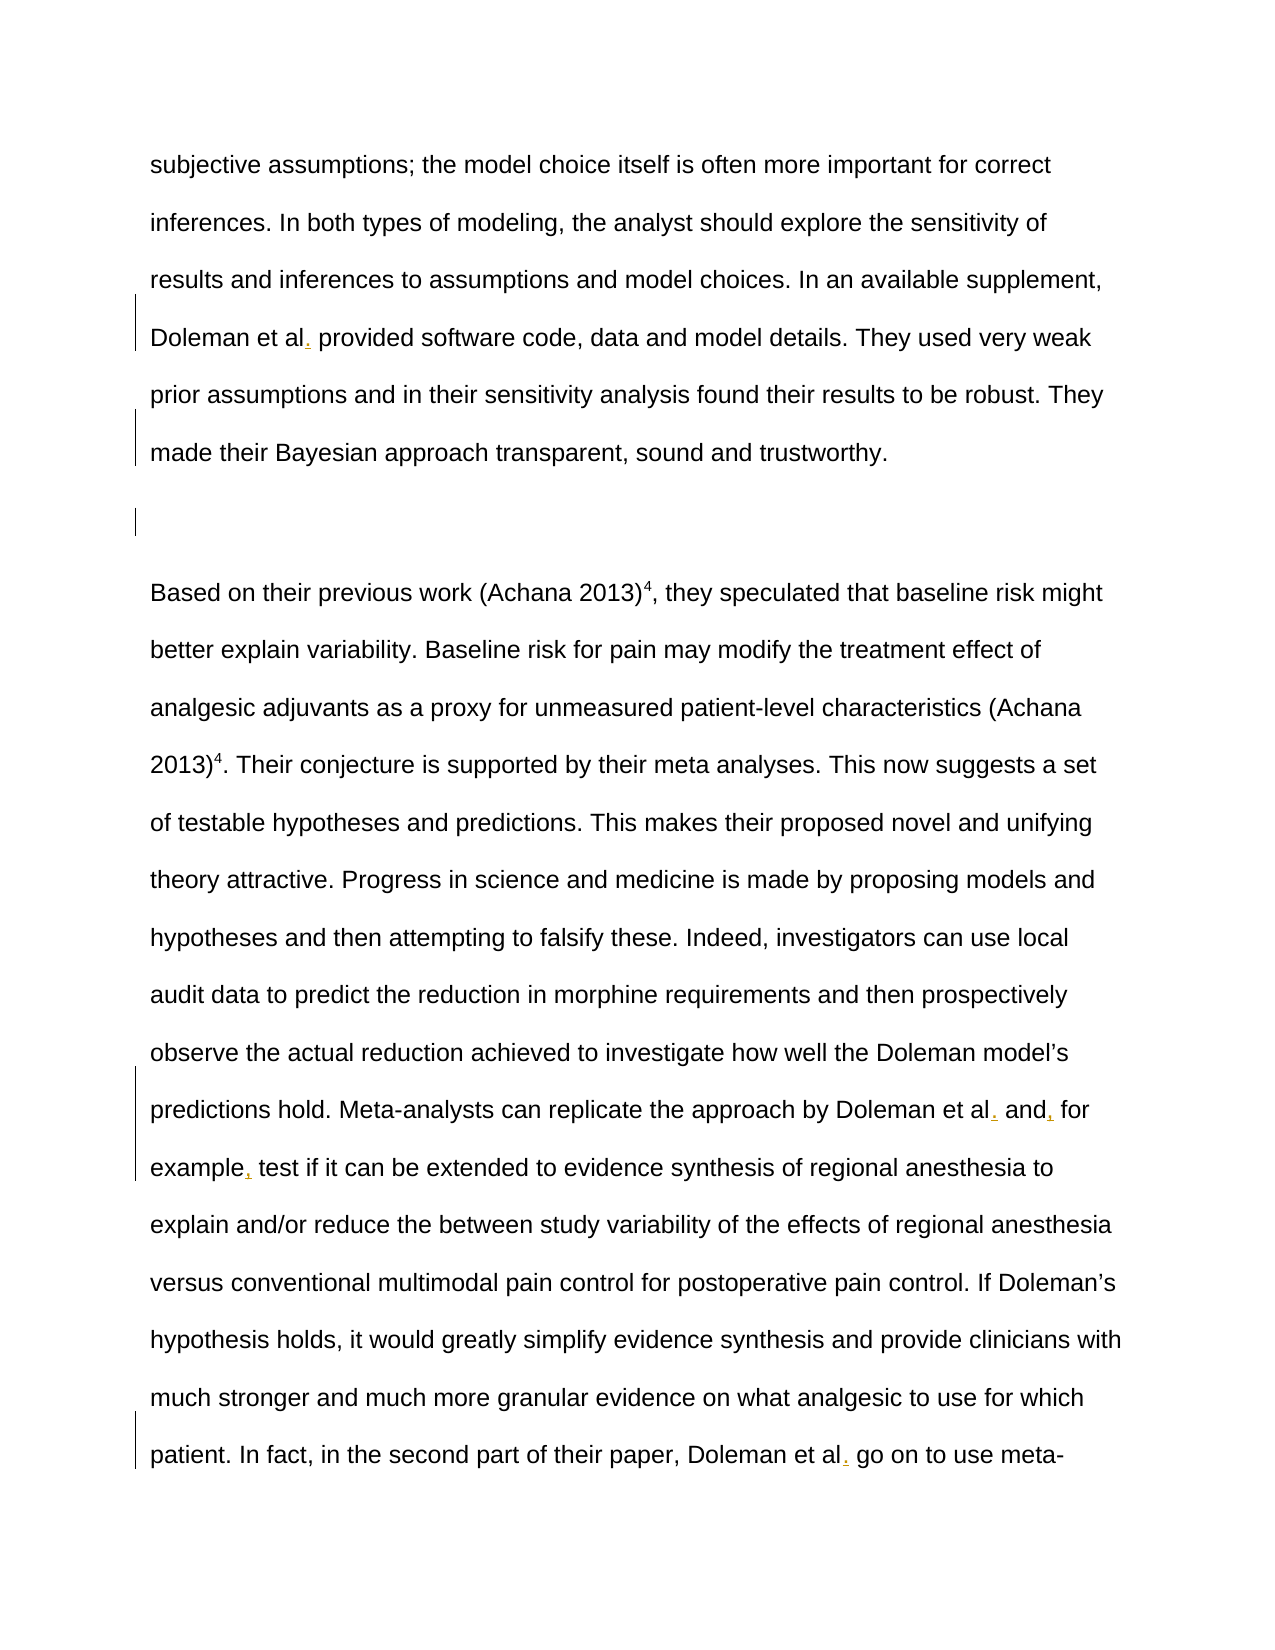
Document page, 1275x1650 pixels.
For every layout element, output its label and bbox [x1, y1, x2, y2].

text [150, 577, 1125, 1469]
text [150, 150, 1125, 466]
